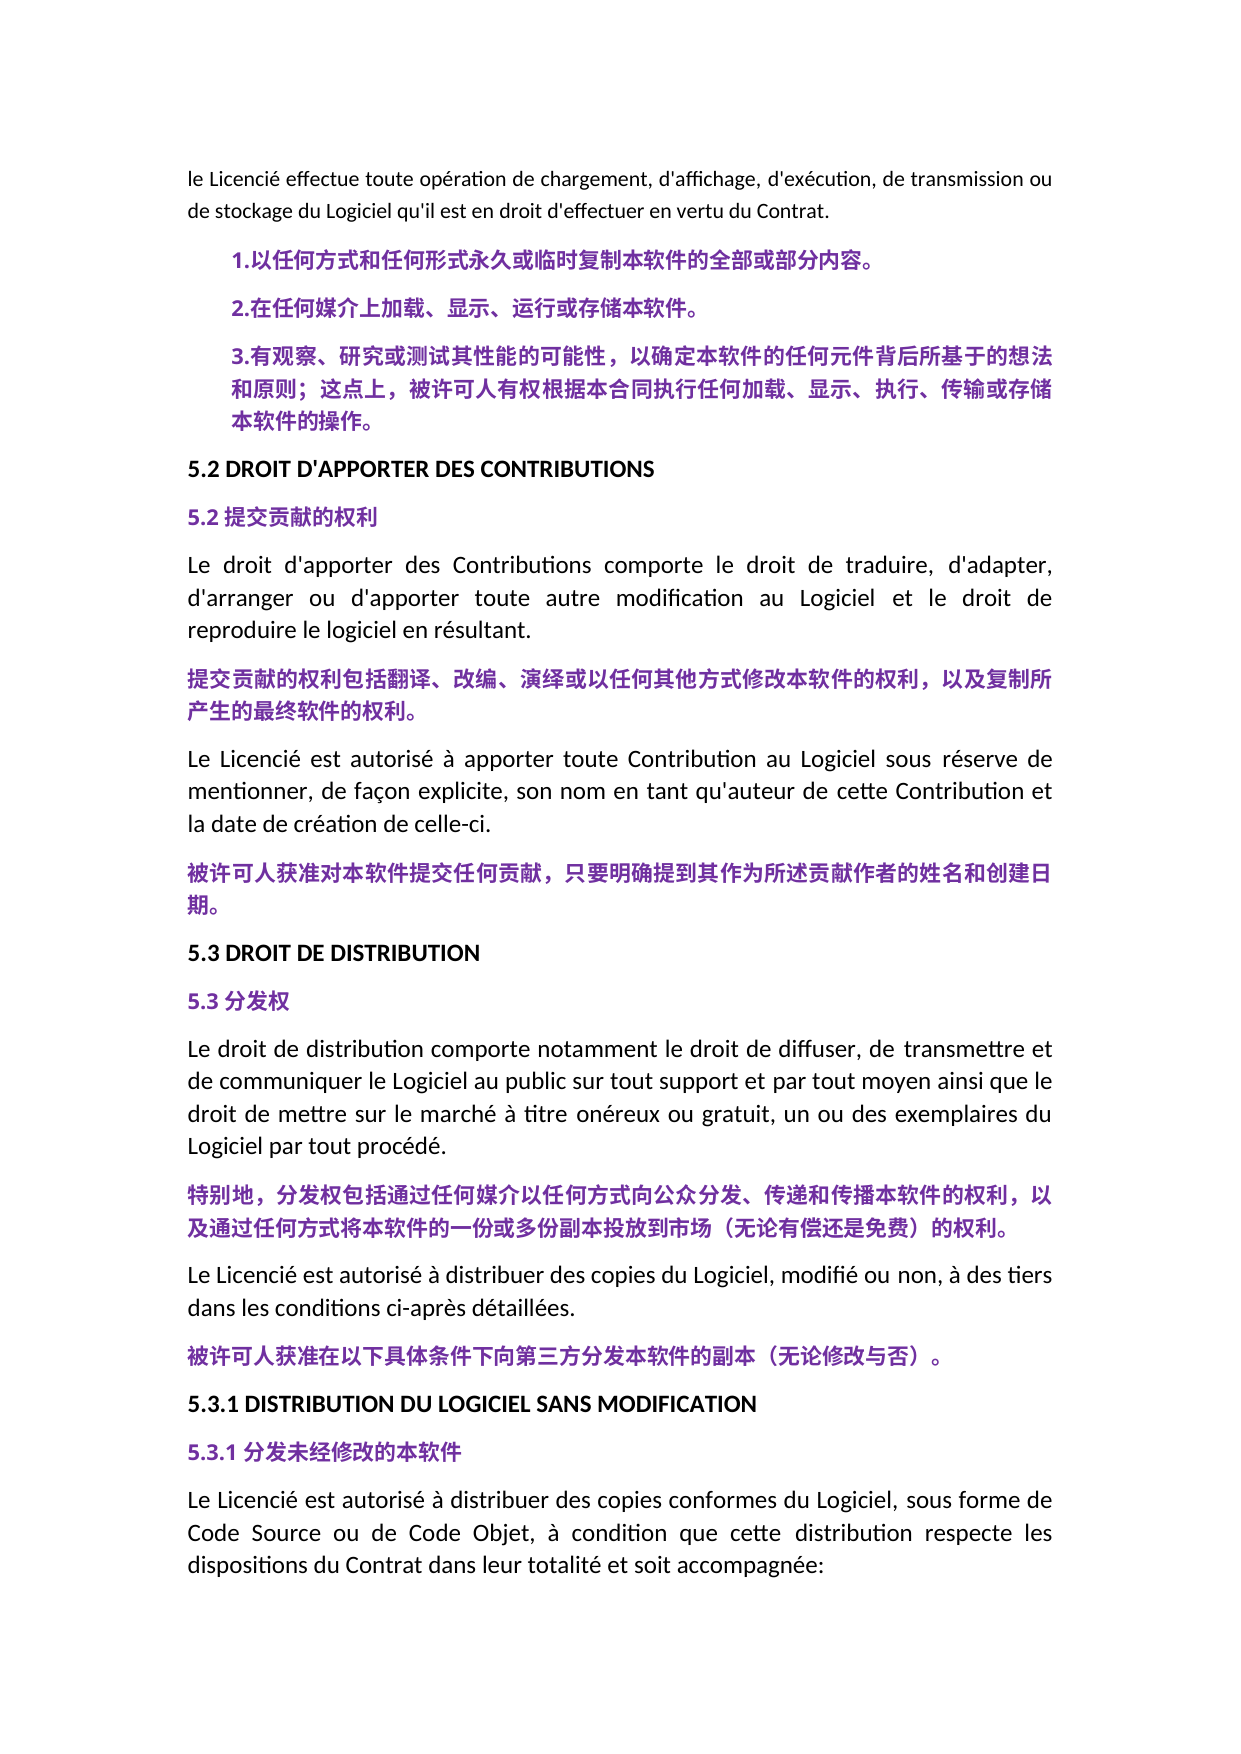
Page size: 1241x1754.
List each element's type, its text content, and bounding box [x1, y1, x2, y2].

text 5.3 分发权 [187, 984, 1053, 1016]
list 3.有观察、研究或测试其性能的可能性，以确定本软件的任何元件背后所基于的想法和原则；这点上，被许可人有权根据本合同执行任何加载、显示、执行、传输或存储本软件的操作。 [231, 339, 1053, 436]
text 5.3.1 DISTRIBUTION DU LOGICIEL SANS MODIFICATION [187, 1387, 1053, 1419]
text 被许可人获准对本软件提交任何贡献，只要明确提到其作为所述贡献作者的姓名和创建日期。 [187, 855, 1053, 920]
text Le Licencié est autorisé à distribuer des copies conformes du Logiciel, sous forme de Code Source ou de Code Objet, à condition que cette distribution respecte les dispositions du Contrat dans leur totalité et soit accompagnée: [187, 1483, 1053, 1581]
list 1.以任何方式和任何形式永久或临时复制本软件的全部或部分内容。 [231, 243, 1053, 275]
text Le droit de distribution comporte notamment le droit de diffuser, de transmettre et de communiquer le Logiciel au public sur tout support et par tout moyen ainsi que le droit de mettre sur le marché à titre onéreux ou gratuit, un ou des exemplaires du Logiciel par tout procédé. [187, 1032, 1053, 1162]
text 5.3.1 分发未经修改的本软件 [187, 1435, 1053, 1468]
text 提交贡献的权利包括翻译、改编、演绎或以任何其他方式修改本软件的权利，以及复制所产生的最终软件的权利。 [187, 661, 1053, 726]
text Le Licencié est autorisé à distribuer des copies du Logiciel, modifié ou non, à des tiers dans les conditions ci-après détaillées. [187, 1258, 1053, 1323]
text Le droit d'apporter des Contributions comporte le droit de traduire, d'adapter, d'arranger ou d'apporter toute autre modification au Logiciel et le droit de reproduire le logiciel en résultant. [187, 548, 1053, 646]
text Le Licencié est autorisé à apporter toute Contribution au Logiciel sous réserve de mentionner, de façon explicite, son nom en tant qu'auteur de cette Contribution et la date de création de celle-ci. [187, 742, 1053, 839]
text 5.2 DROIT D'APPORTER DES CONTRIBUTIONS [187, 452, 1053, 484]
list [187, 162, 1053, 227]
text 被许可人获准在以下具体条件下向第三方分发本软件的副本（无论修改与否）。 [187, 1339, 1053, 1371]
text 5.3 DROIT DE DISTRIBUTION [187, 936, 1053, 968]
text 5.2 提交贡献的权利 [187, 500, 1053, 533]
text 特别地，分发权包括通过任何媒介以任何方式向公众分发、传递和传播本软件的权利，以及通过任何方式将本软件的一份或多份副本投放到市场（无论有偿还是免费）的权利。 [187, 1178, 1053, 1243]
list 2.在任何媒介上加载、显示、运行或存储本软件。 [231, 291, 1053, 323]
